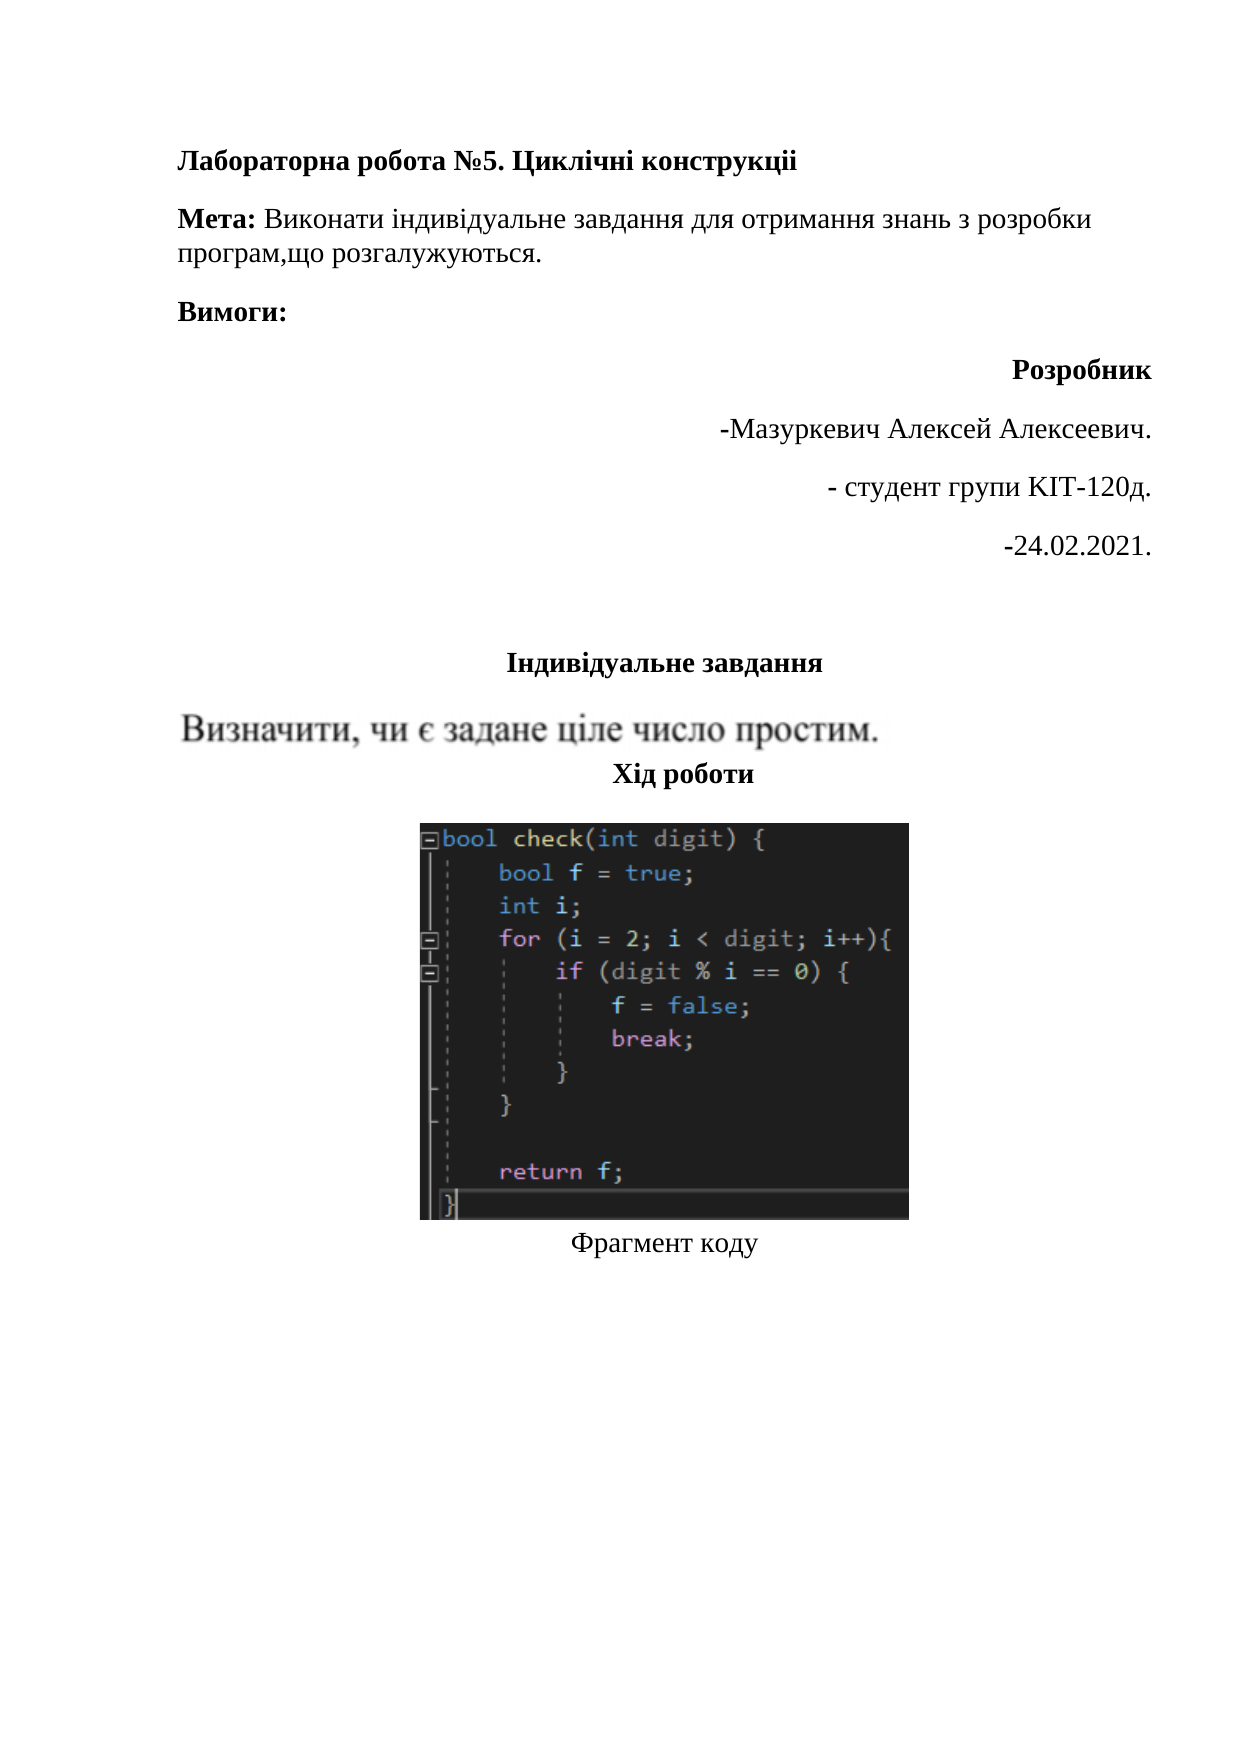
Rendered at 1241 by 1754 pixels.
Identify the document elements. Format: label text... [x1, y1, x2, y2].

picture [177, 712, 892, 752]
text Індивідуальне завдання [177, 645, 1152, 679]
text Мета: Виконати індивідуальне завдання для отримання знань з розробки програм,що розгалужуються. [177, 202, 1152, 269]
text -Мазуркевич Алексей Алексеевич. [177, 411, 1152, 444]
text Вимоги: [177, 294, 1152, 327]
text - студент групи KIT-120д. [177, 469, 1152, 503]
text Хід роботи [215, 756, 1152, 790]
text Розробник [177, 352, 1152, 386]
text Лабораторна робота №5. Циклічні конструкціі [177, 143, 1152, 177]
text -24.02.2021. [177, 528, 1152, 561]
picture [419, 823, 909, 1220]
